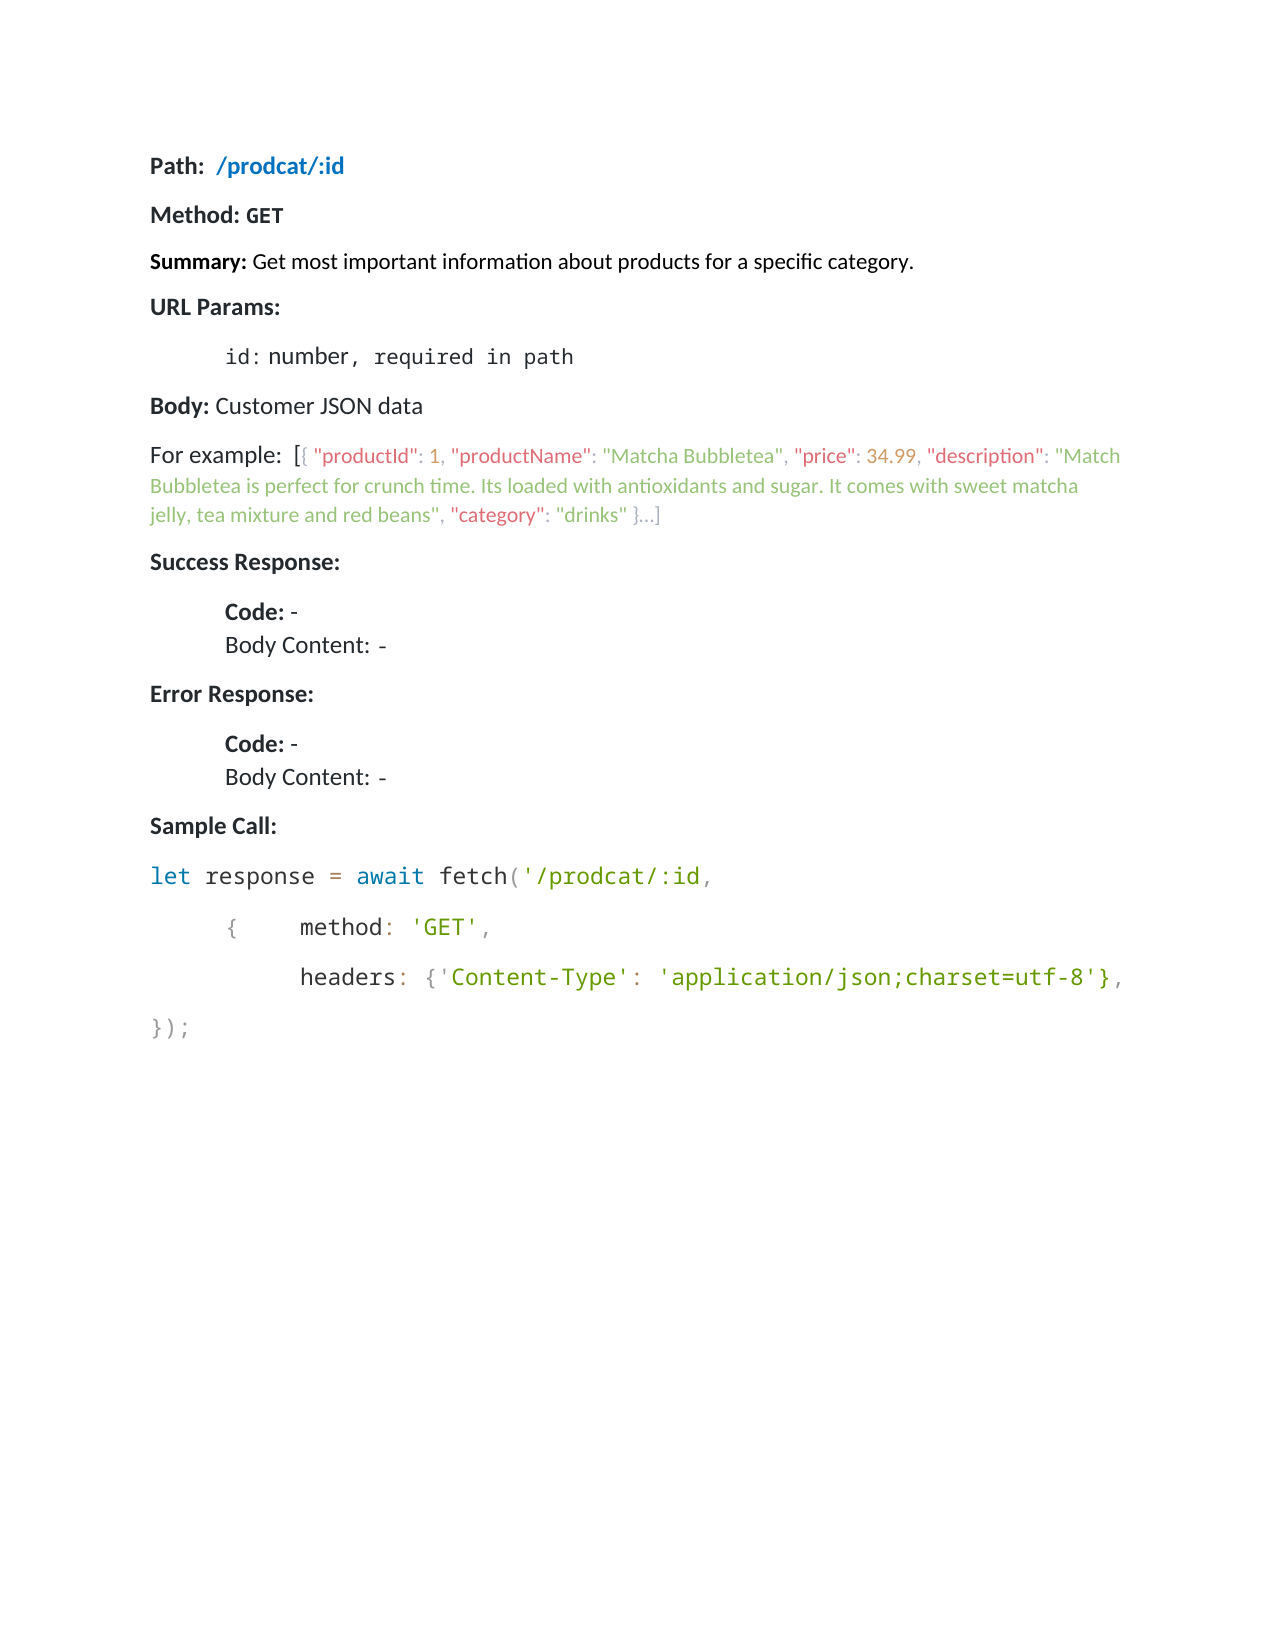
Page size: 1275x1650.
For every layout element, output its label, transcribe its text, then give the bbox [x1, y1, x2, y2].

text Code: - Body Content: - [225, 596, 1125, 659]
text URL Params: [150, 291, 1125, 321]
text Summary: Get most important information about products for a specific category. [150, 249, 1125, 274]
text Error Response: [150, 678, 1125, 709]
text Path: /prodcat/:id [150, 150, 1125, 181]
text Success Response: [150, 546, 1125, 577]
text Method: GET [150, 199, 1125, 230]
text headers: {'Content-Type': 'application/json;charset=utf-8'}, [225, 961, 1125, 992]
text let response = await fetch('/prodcat/:id, [150, 860, 1125, 891]
text id: number, required in path [225, 340, 1125, 371]
text }); [150, 1011, 1125, 1043]
text For example: [{ "productId": 1, "productName": "Matcha Bubbletea", "price": 34.99, "description": "Match Bubbletea is perfect for crunch time. Its loaded with antioxidants and sugar. It comes with sweet matcha jelly, tea mixture and red beans", "category": "drinks" }…] [150, 439, 1125, 528]
text Code: - Body Content: - [225, 728, 1125, 791]
text Body: Customer JSON data [150, 390, 1125, 421]
text { method: 'GET', [150, 911, 1125, 942]
text Sample Call: [150, 811, 1125, 841]
